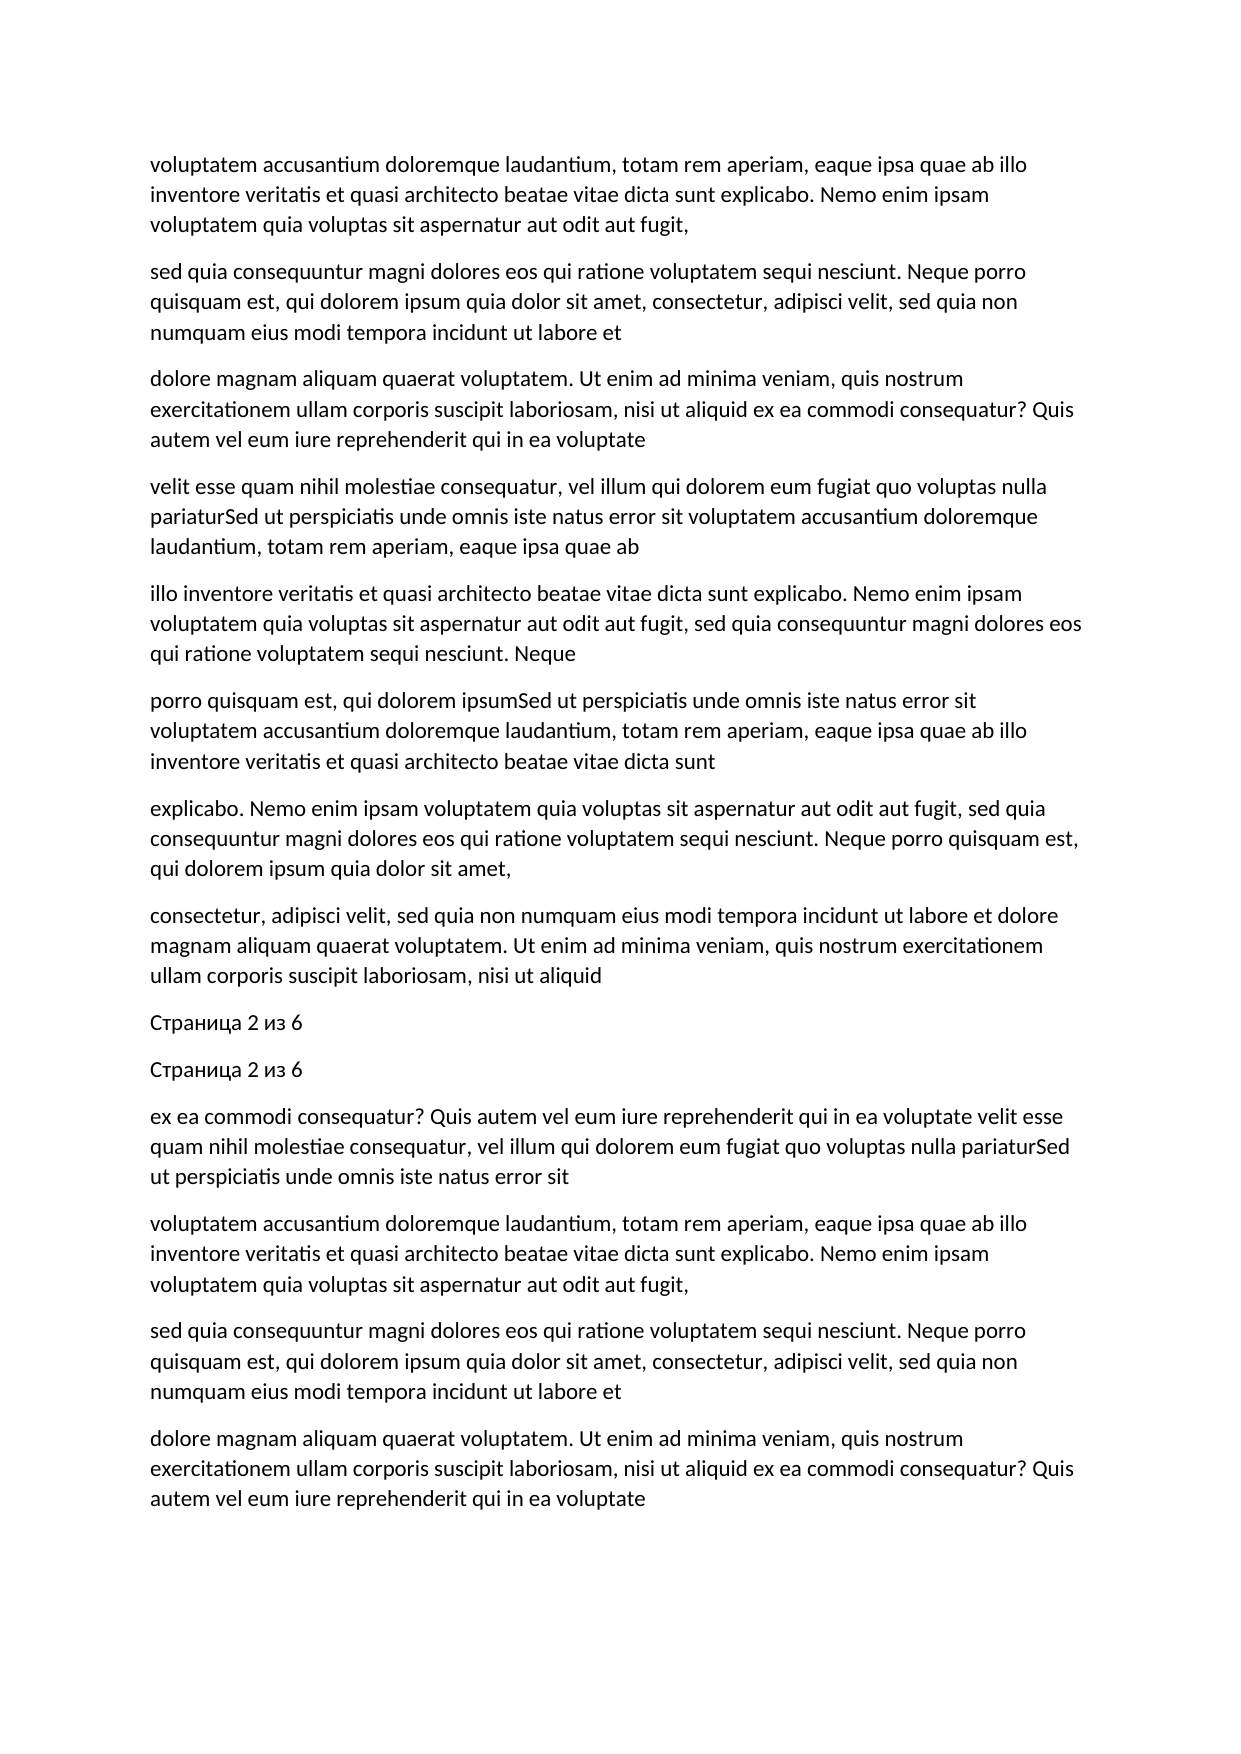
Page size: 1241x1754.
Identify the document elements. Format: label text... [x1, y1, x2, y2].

text ex ea commodi consequatur? Quis autem vel eum iure reprehenderit qui in ea voluptate velit esse quam nihil molestiae consequatur, vel illum qui dolorem eum fugiat quo voluptas nulla pariaturSed ut perspiciatis unde omnis iste natus error sit [150, 1102, 1090, 1191]
text voluptatem accusantium doloremque laudantium, totam rem aperiam, eaque ipsa quae ab illo inventore veritatis et quasi architecto beatae vitae dicta sunt explicabo. Nemo enim ipsam voluptatem quia voluptas sit aspernatur aut odit aut fugit, [150, 150, 1090, 238]
text dolore magnam aliquam quaerat voluptatem. Ut enim ad minima veniam, quis nostrum exercitationem ullam corporis suscipit laboriosam, nisi ut aliquid ex ea commodi consequatur? Quis autem vel eum iure reprehenderit qui in ea voluptate [150, 1424, 1090, 1512]
text Страница 2 из 6 [150, 1055, 1090, 1083]
text illo inventore veritatis et quasi architecto beatae vitae dicta sunt explicabo. Nemo enim ipsam voluptatem quia voluptas sit aspernatur aut odit aut fugit, sed quia consequuntur magni dolores eos qui ratione voluptatem sequi nesciunt. Neque [150, 579, 1090, 668]
text sed quia consequuntur magni dolores eos qui ratione voluptatem sequi nesciunt. Neque porro quisquam est, qui dolorem ipsum quia dolor sit amet, consectetur, adipisci velit, sed quia non numquam eius modi tempora incidunt ut labore et [150, 1317, 1090, 1405]
text sed quia consequuntur magni dolores eos qui ratione voluptatem sequi nesciunt. Neque porro quisquam est, qui dolorem ipsum quia dolor sit amet, consectetur, adipisci velit, sed quia non numquam eius modi tempora incidunt ut labore et [150, 257, 1090, 346]
text explicabo. Nemo enim ipsam voluptatem quia voluptas sit aspernatur aut odit aut fugit, sed quia consequuntur magni dolores eos qui ratione voluptatem sequi nesciunt. Neque porro quisquam est, qui dolorem ipsum quia dolor sit amet, [150, 794, 1090, 882]
text velit esse quam nihil molestiae consequatur, vel illum qui dolorem eum fugiat quo voluptas nulla pariaturSed ut perspiciatis unde omnis iste natus error sit voluptatem accusantium doloremque laudantium, totam rem aperiam, eaque ipsa quae ab [150, 472, 1090, 560]
text dolore magnam aliquam quaerat voluptatem. Ut enim ad minima veniam, quis nostrum exercitationem ullam corporis suscipit laboriosam, nisi ut aliquid ex ea commodi consequatur? Quis autem vel eum iure reprehenderit qui in ea voluptate [150, 364, 1090, 453]
text porro quisquam est, qui dolorem ipsumSed ut perspiciatis unde omnis iste natus error sit voluptatem accusantium doloremque laudantium, totam rem aperiam, eaque ipsa quae ab illo inventore veritatis et quasi architecto beatae vitae dicta sunt [150, 686, 1090, 775]
text consectetur, adipisci velit, sed quia non numquam eius modi tempora incidunt ut labore et dolore magnam aliquam quaerat voluptatem. Ut enim ad minima veniam, quis nostrum exercitationem ullam corporis suscipit laboriosam, nisi ut aliquid [150, 901, 1090, 989]
text Страница 2 из 6 [150, 1008, 1090, 1036]
text voluptatem accusantium doloremque laudantium, totam rem aperiam, eaque ipsa quae ab illo inventore veritatis et quasi architecto beatae vitae dicta sunt explicabo. Nemo enim ipsam voluptatem quia voluptas sit aspernatur aut odit aut fugit, [150, 1209, 1090, 1298]
